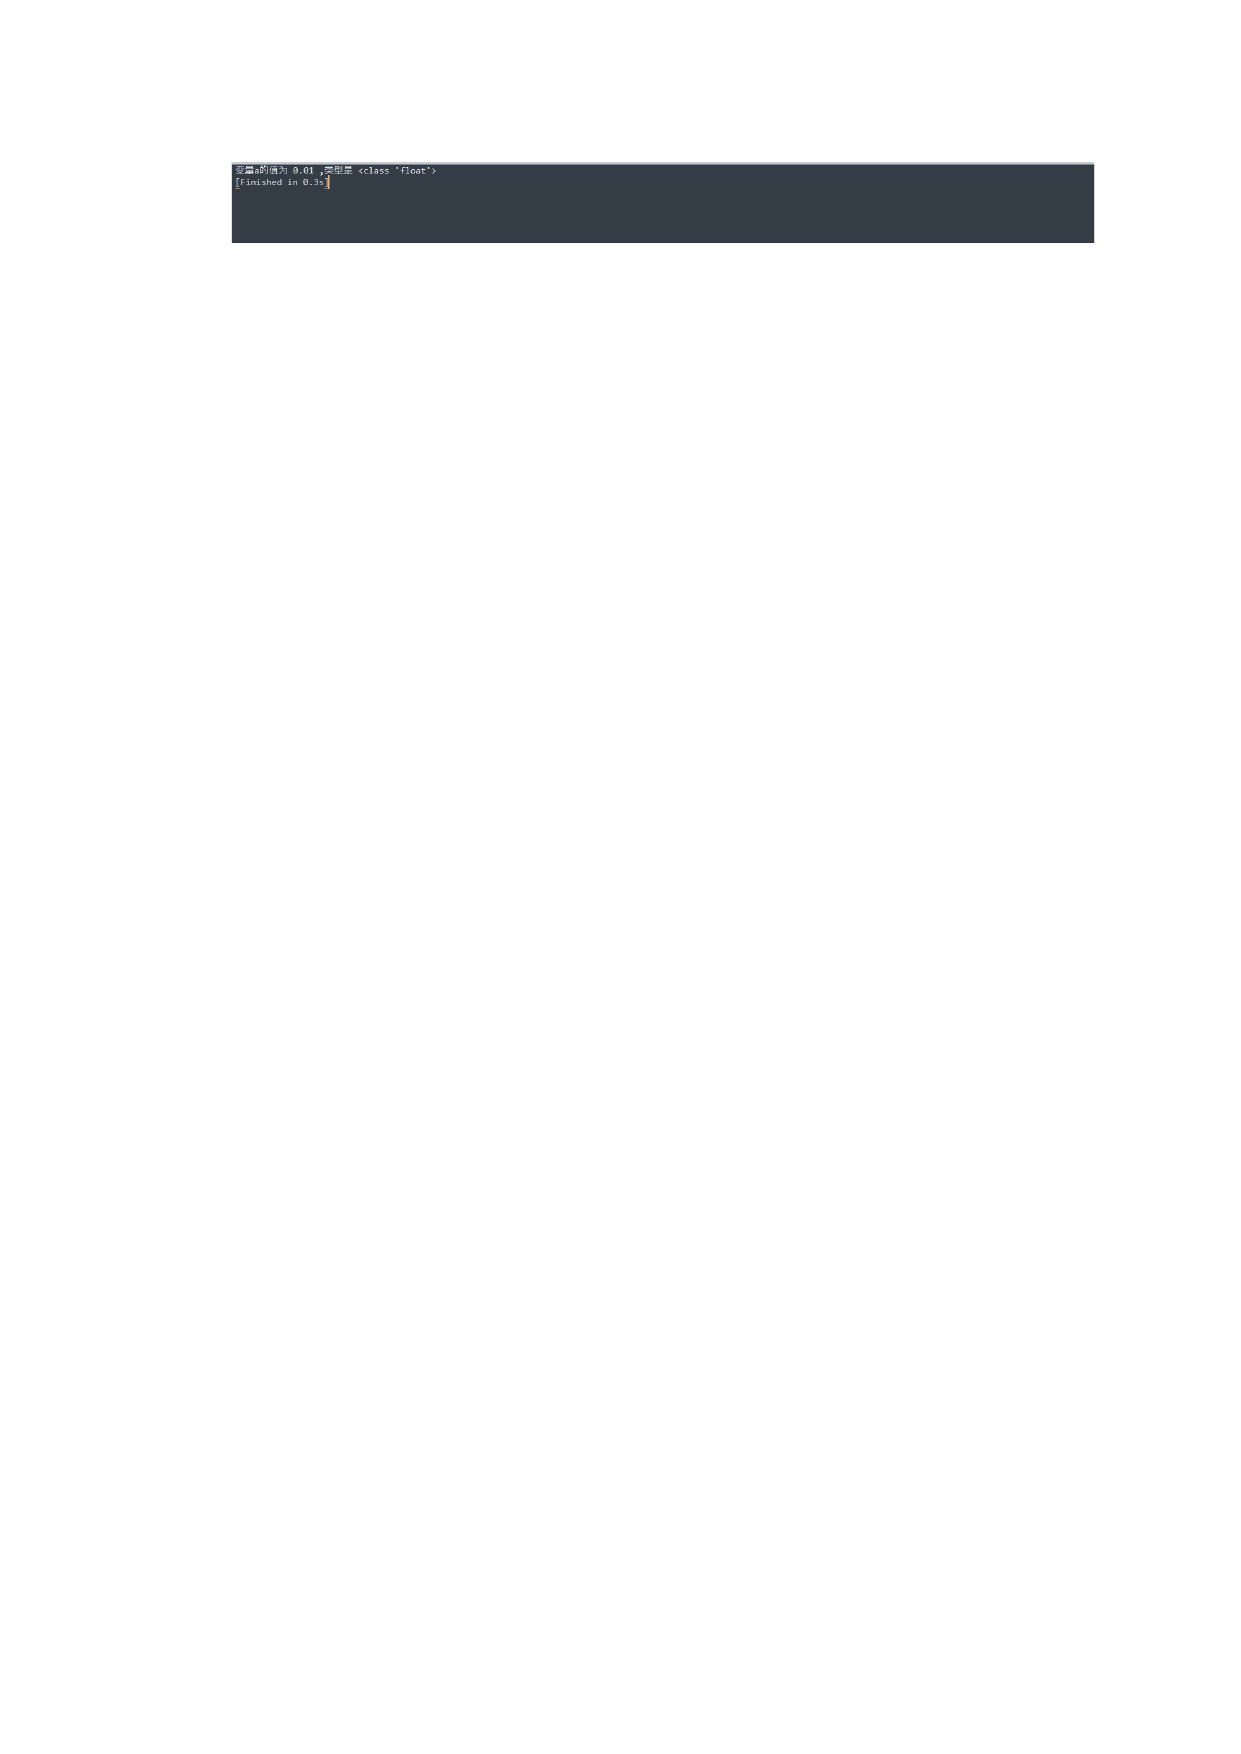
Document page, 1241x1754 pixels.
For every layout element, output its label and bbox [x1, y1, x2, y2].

picture [231, 162, 1095, 243]
